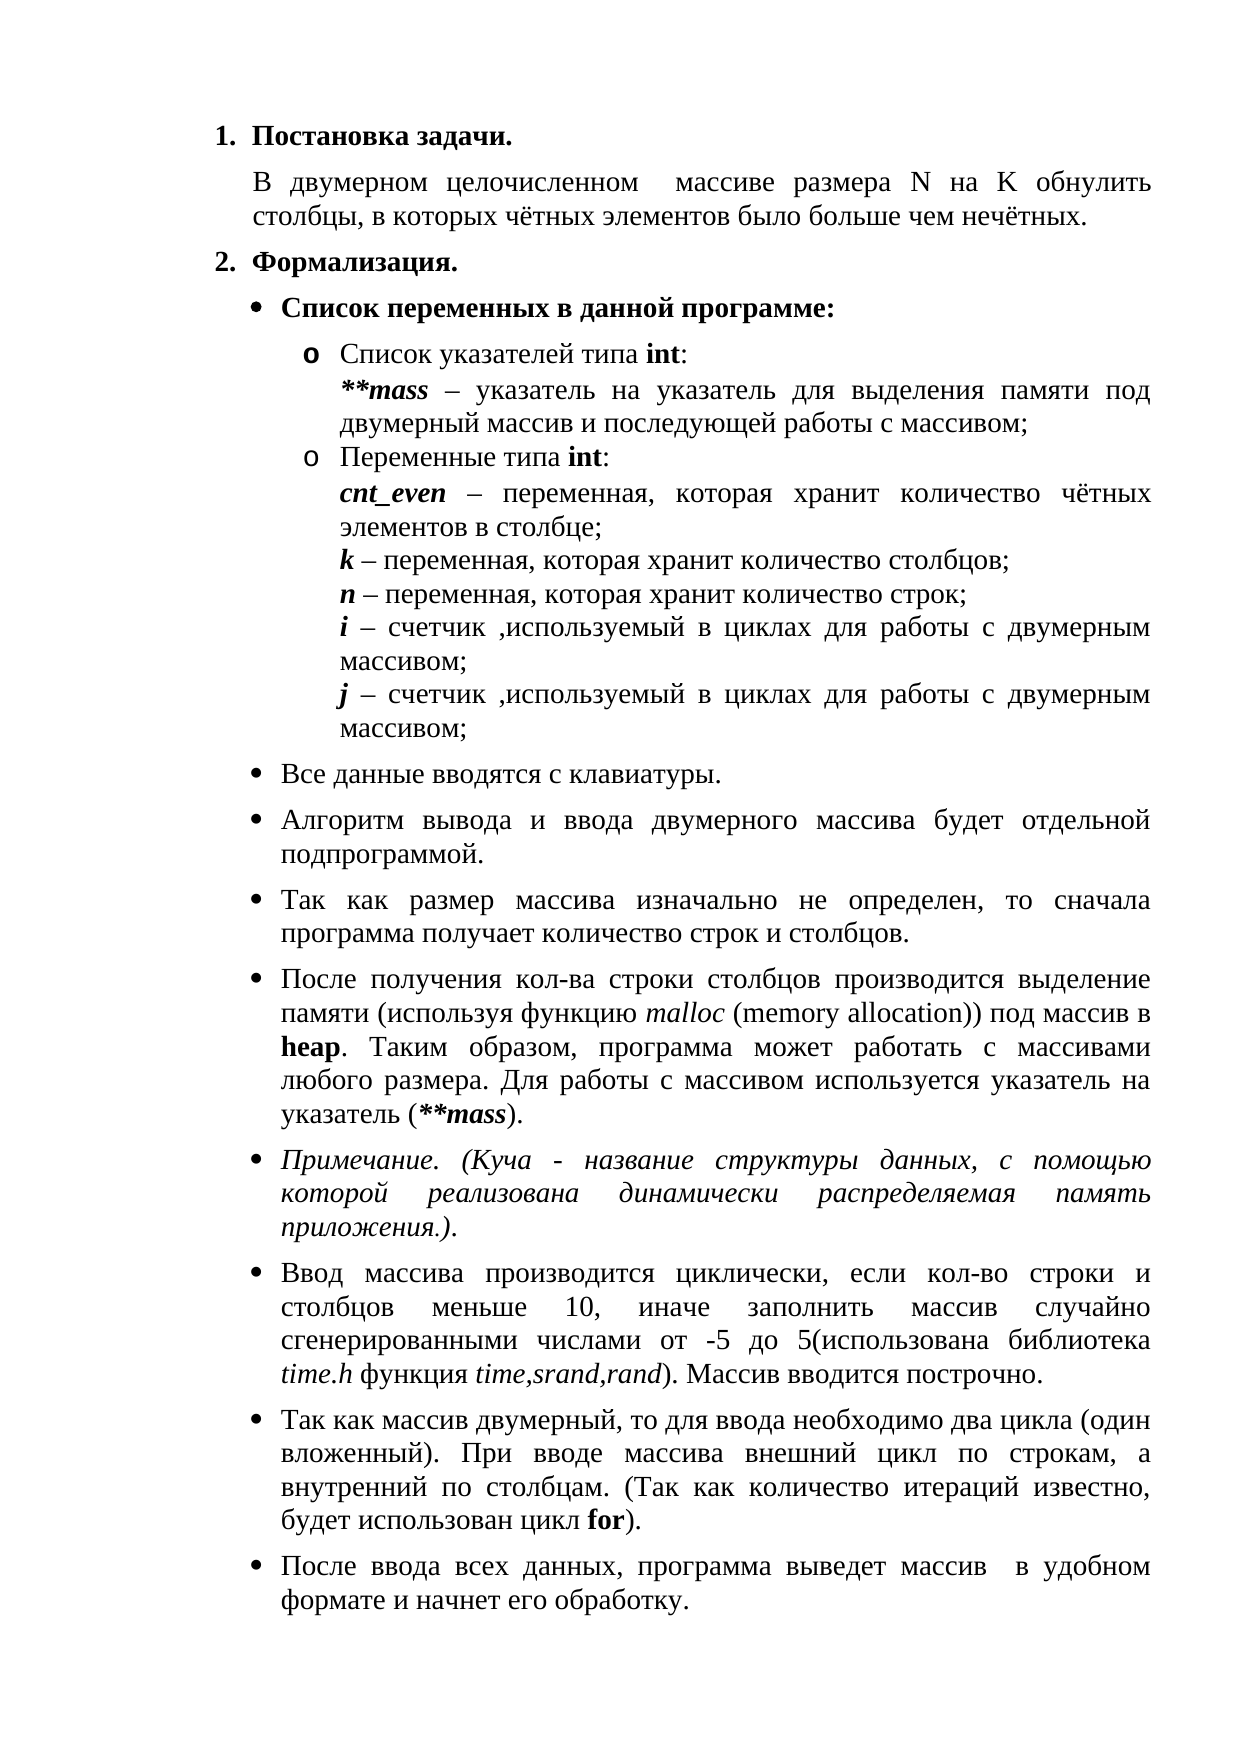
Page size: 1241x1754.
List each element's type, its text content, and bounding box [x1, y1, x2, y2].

list **mass – указатель на указатель для выделения памяти под двумерный массив и последующей работы с массивом; [339, 372, 1152, 439]
list После получения кол-ва строки столбцов производится выделение памяти (используя функцию malloc (memory allocation)) под массив в heap. Таким образом, программа может работать с массивами любого размера. Для работы с массивом используется указатель на указатель (**mass). [251, 961, 1152, 1129]
list Постановка задачи. [214, 118, 1152, 152]
list Формализация. [214, 244, 1152, 277]
list Ввод массива производится циклически, если кол-во строки и столбцов меньше 10, иначе заполнить массив случайно сгенерированными числами от -5 до 5(использована библиотека time.h функция time,srand,rand). Массив вводится построчно. [251, 1255, 1152, 1389]
list n – переменная, которая хранит количество строк; [339, 576, 1152, 609]
list Список указателей типа int: [302, 336, 1152, 372]
list Так как массив двумерный, то для ввода необходимо два цикла (один вложенный). При вводе массива внешний цикл по строкам, а внутренний по столбцам. (Так как количество итераций известно, будет использован цикл for). [251, 1402, 1152, 1536]
list j – счетчик ,используемый в циклах для работы с двумерным массивом; [339, 676, 1152, 743]
list После ввода всех данных, программа выведет массив в удобном формате и начнет его обработку. [251, 1548, 1152, 1616]
list Все данные вводятся с клавиатуры. [251, 756, 1152, 789]
list k – переменная, которая хранит количество столбцов; [339, 542, 1152, 576]
list Так как размер массива изначально не определен, то сначала программа получает количество строк и столбцов. [251, 882, 1152, 949]
list i – счетчик ,используемый в циклах для работы с двумерным массивом; [339, 609, 1152, 676]
list Список переменных в данной программе: [251, 290, 1152, 323]
list Алгоритм вывода и ввода двумерного массива будет отдельной подпрограммой. [251, 802, 1152, 869]
list Переменные типа int: [302, 439, 1152, 475]
list Примечание. (Куча - название структуры данных, с помощью которой реализована динамически распределяемая память приложения.). [251, 1142, 1152, 1242]
list cnt_even – переменная, которая хранит количество чётных элементов в столбце; [339, 475, 1152, 542]
list В двумерном целочисленном массиве размера N на K обнулить столбцы, в которых чётных элементов было больше чем нечётных. [252, 164, 1152, 231]
